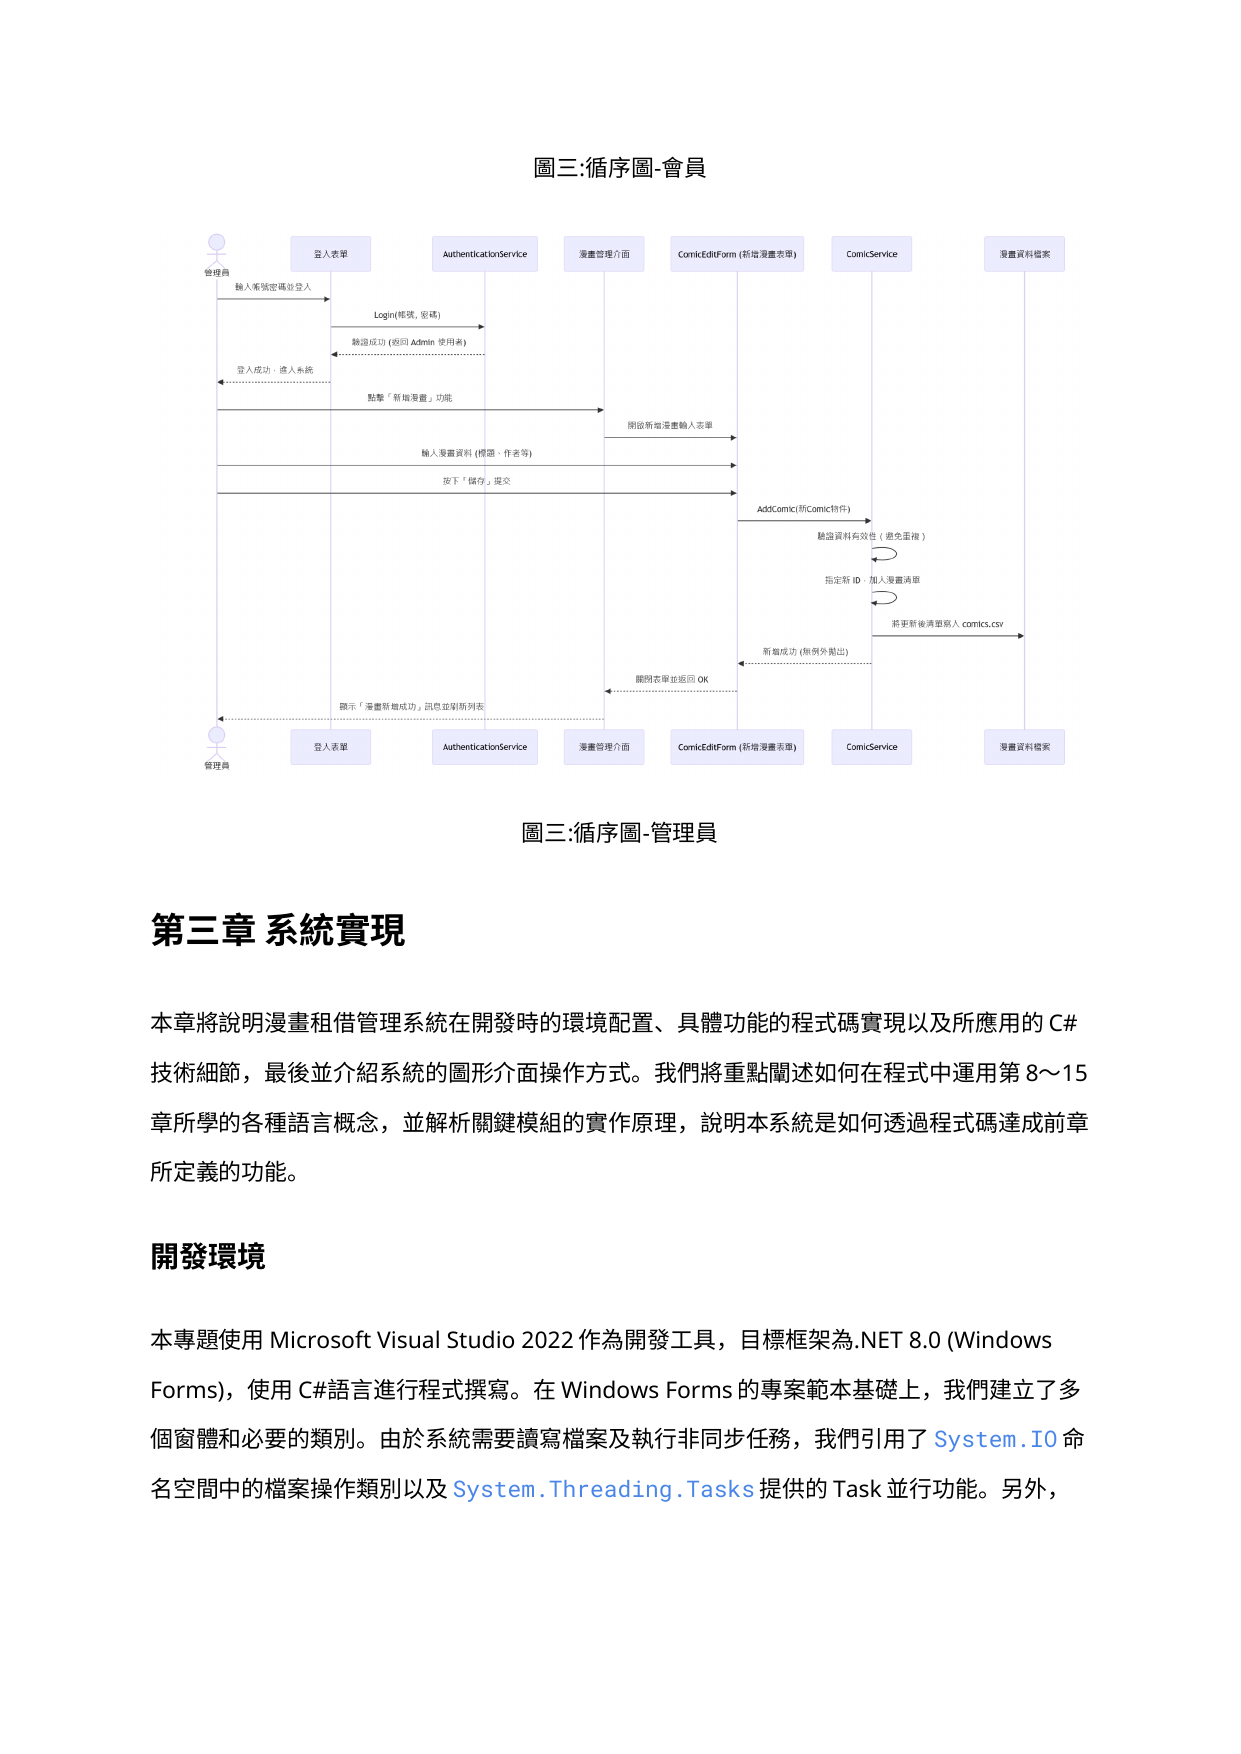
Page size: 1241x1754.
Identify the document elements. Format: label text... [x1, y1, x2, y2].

text 本章將說明漫畫租借管理系統在開發時的環境配置、具體功能的程式碼實現以及所應用的C#技術細節，最後並介紹系統的圖形介面操作方式。我們將重點闡述如何在程式中運用第8～15章所學的各種語言概念，並解析關鍵模組的實作原理，說明本系統是如何透過程式碼達成前章所定義的功能。 [150, 1004, 1090, 1187]
subtitle 開發環境 [150, 1233, 1090, 1275]
text 圖三:循序圖-會員 [150, 150, 1090, 183]
subtitle 第三章 系統實現 [150, 903, 1090, 954]
text 圖三:循序圖-管理員 [150, 815, 1090, 848]
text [150, 1322, 1090, 1504]
picture [150, 225, 1091, 777]
